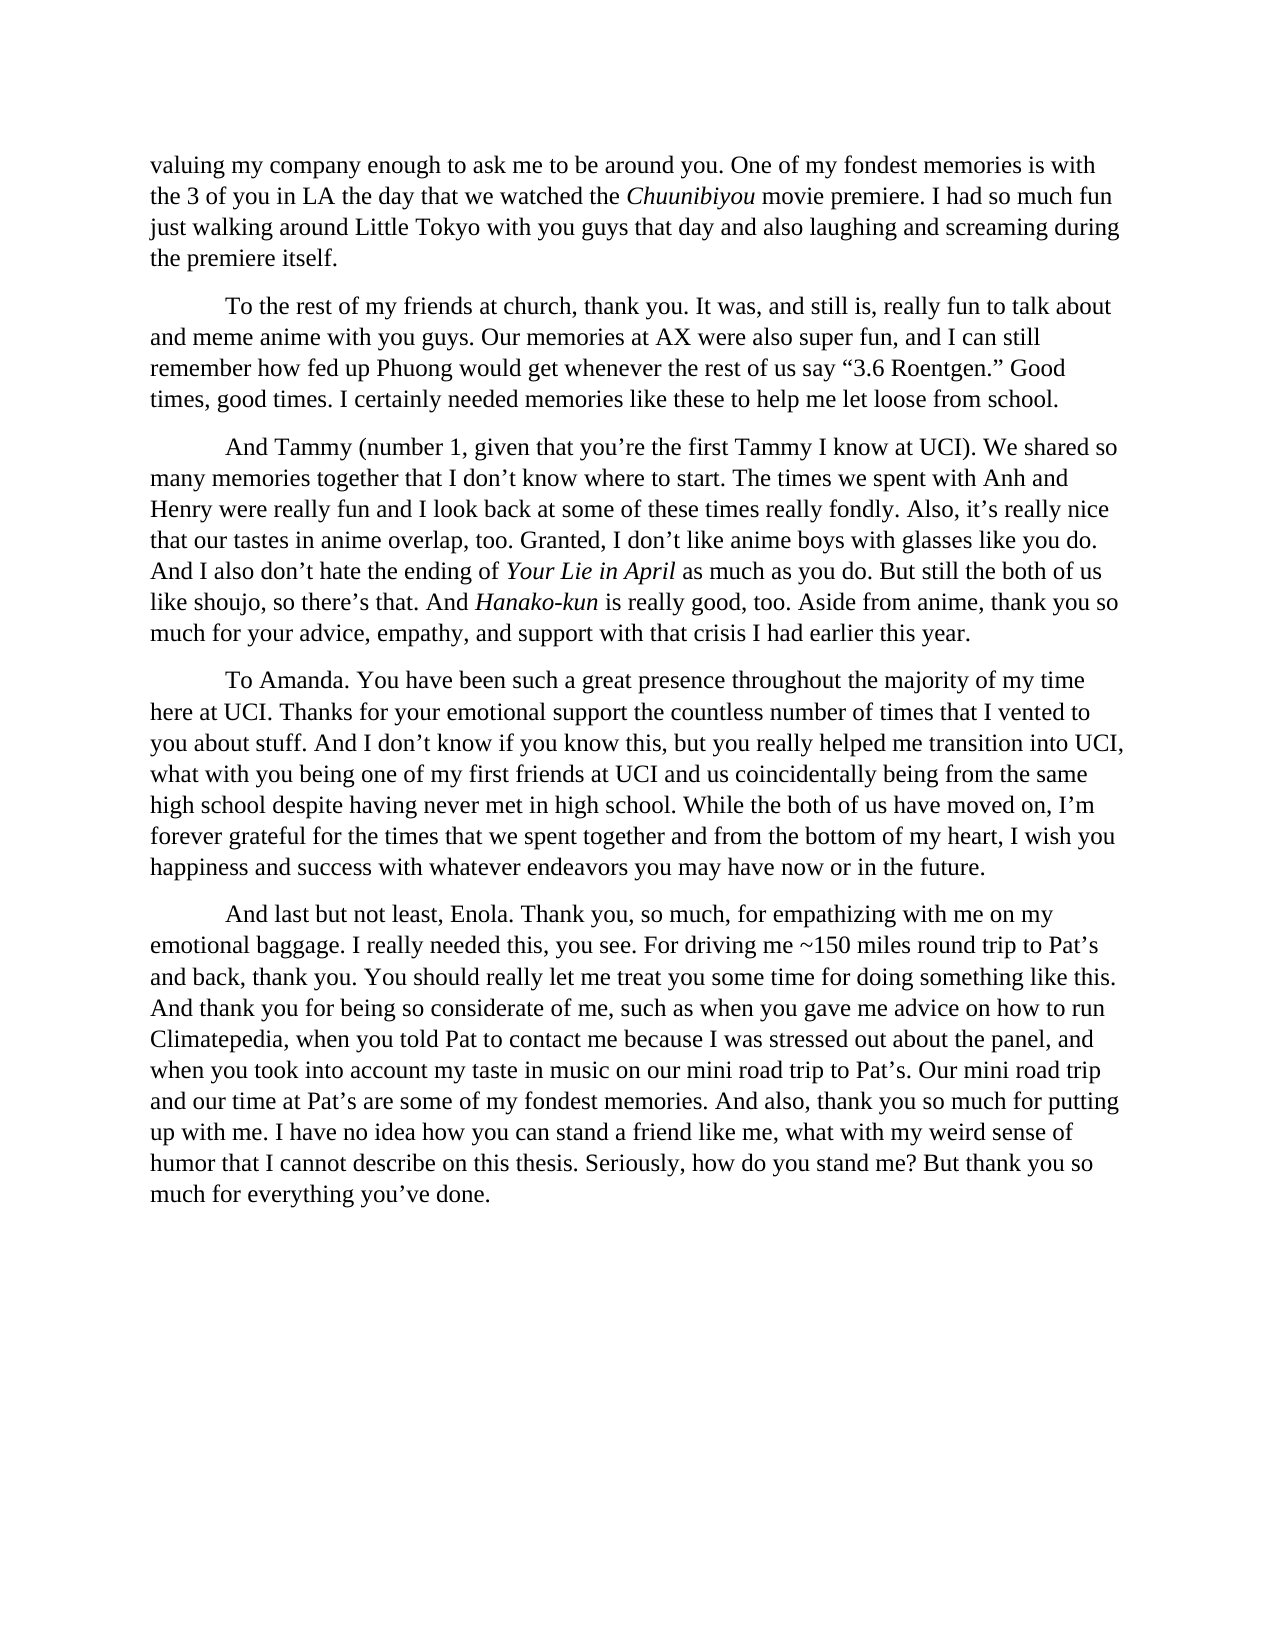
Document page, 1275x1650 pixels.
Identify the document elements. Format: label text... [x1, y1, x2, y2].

text To Amanda. You have been such a great presence throughout the majority of my time here at UCI. Thanks for your emotional support the countless number of times that I vented to you about stuff. And I don’t know if you know this, but you really helped me transition into UCI, what with you being one of my first friends at UCI and us coincidentally being from the same high school despite having never met in high school. While the both of us have moved on, I’m forever grateful for the times that we spent together and from the bottom of my heart, I wish you happiness and success with whatever endeavors you may have now or in the future. [150, 666, 1125, 881]
text And Tammy (number 1, given that you’re the first Tammy I know at UCI). We shared so many memories together that I don’t know where to start. The times we spent with Anh and Henry were really fun and I look back at some of these times really fondly. Also, it’s really nice that our tastes in anime overlap, too. Granted, I don’t like anime boys with glasses like you do. And I also don’t hate the ending of Your Lie in April as much as you do. But still the both of us like shoujo, so there’s that. And Hanako-kun is really good, too. Aside from anime, thank you so much for your advice, empathy, and support with that crisis I had earlier this year. [150, 432, 1125, 647]
text To the rest of my friends at church, thank you. It was, and still is, really fun to talk about and meme anime with you guys. Our memories at AX were also super fun, and I can still remember how fed up Phuong would get whenever the rest of us say “3.6 Roentgen.” Good times, good times. I certainly needed memories like these to help me let loose from school. [150, 291, 1125, 413]
